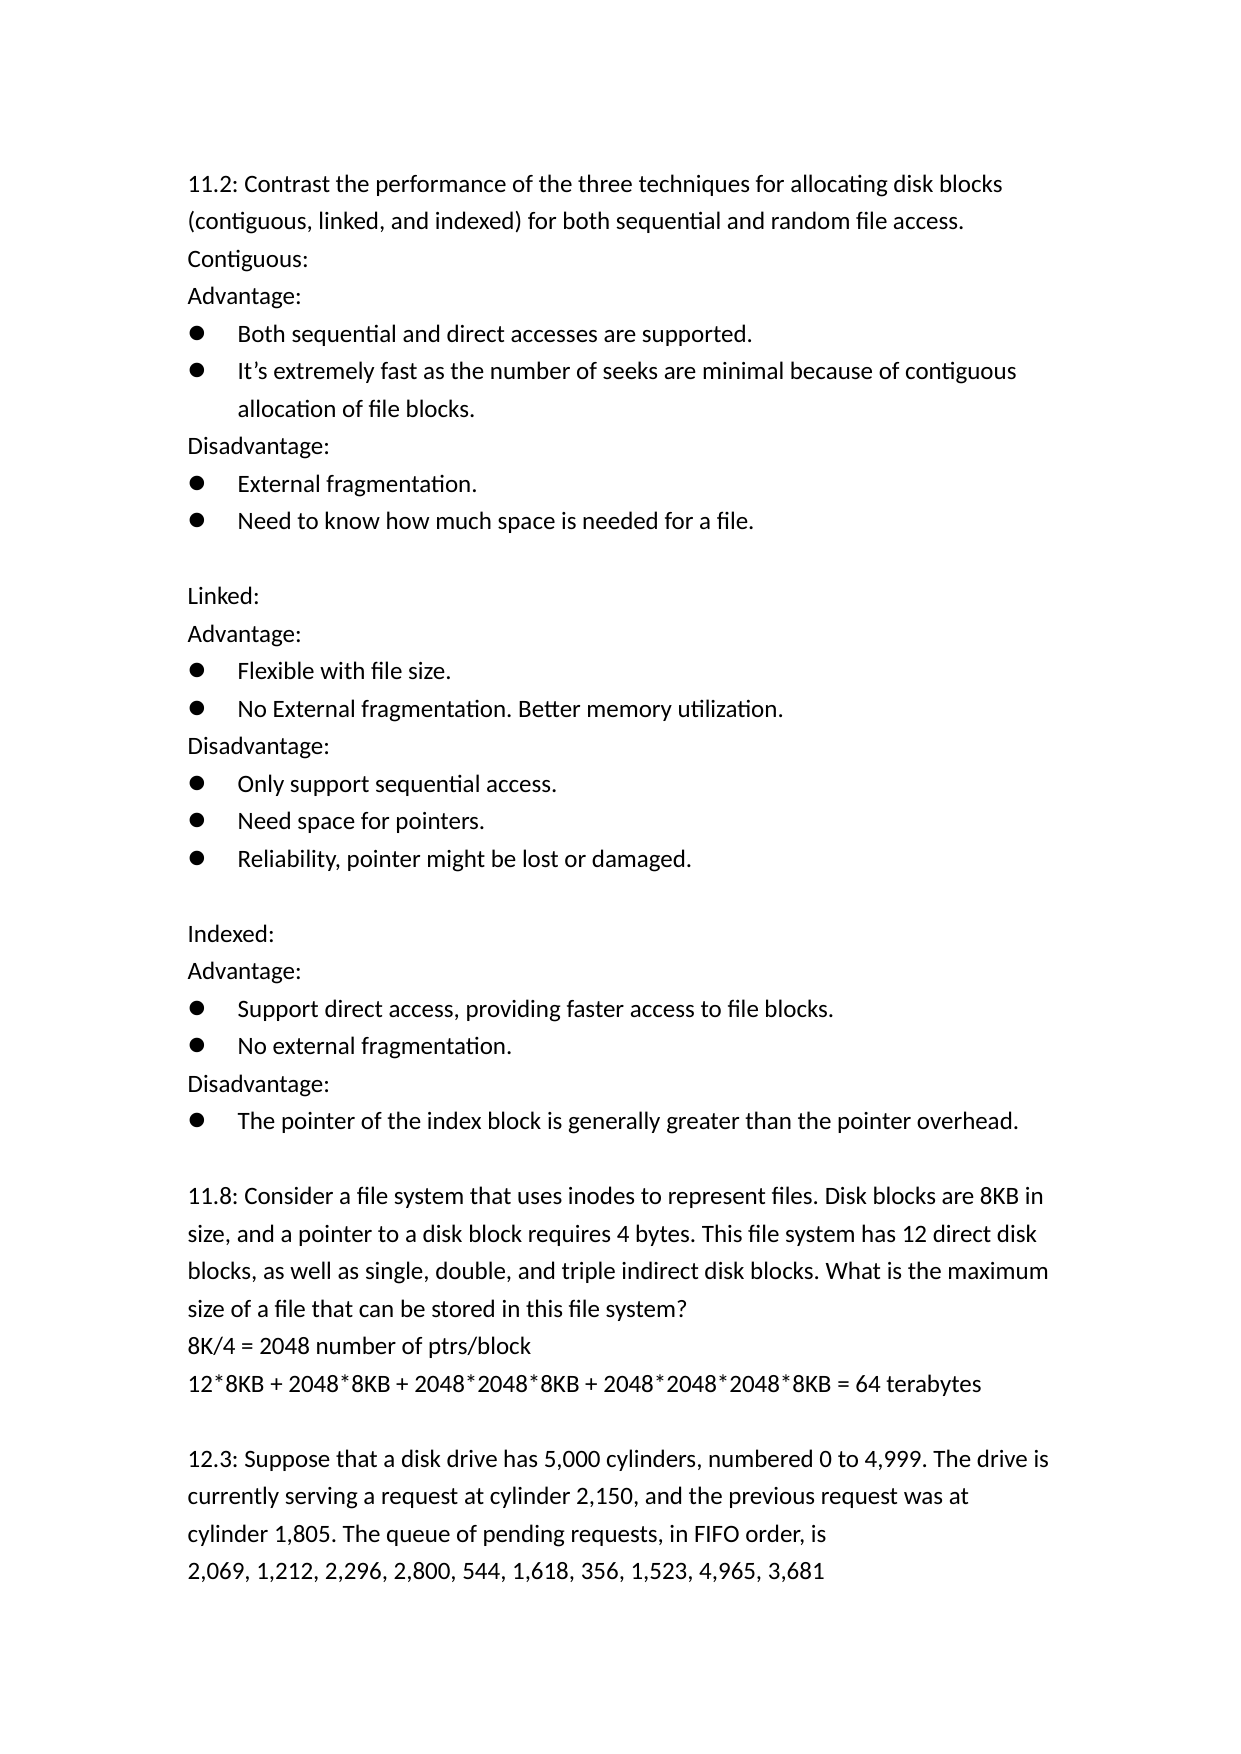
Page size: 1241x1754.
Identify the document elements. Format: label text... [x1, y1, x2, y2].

text Advantage: [187, 277, 1053, 314]
text Advantage: [187, 614, 1053, 652]
text Linked: [187, 577, 1053, 614]
list Reliability, pointer might be lost or damaged. [187, 839, 1053, 877]
text 11.2: Contrast the performance of the three techniques for allocating disk blocks (contiguous, linked, and indexed) for both sequential and random file access. [187, 164, 1053, 239]
text Disadvantage: [187, 1064, 1053, 1102]
text Disadvantage: [187, 427, 1053, 464]
list Flexible with file size. [187, 652, 1053, 689]
list No External fragmentation. Better memory utilization. [187, 689, 1053, 727]
text 12*8KB + 2048*8KB + 2048*2048*8KB + 2048*2048*2048*8KB = 64 terabytes [187, 1364, 1053, 1402]
text Contiguous: [187, 239, 1053, 277]
list The pointer of the index block is generally greater than the pointer overhead. [187, 1102, 1053, 1139]
list Only support sequential access. [187, 764, 1053, 802]
text Disadvantage: [187, 727, 1053, 764]
list Both sequential and direct accesses are supported. [187, 314, 1053, 352]
list External fragmentation. [187, 464, 1053, 502]
list Need space for pointers. [187, 802, 1053, 839]
list It’s extremely fast as the number of seeks are minimal because of contiguous allocation of file blocks. [187, 352, 1053, 427]
list Support direct access, providing faster access to file blocks. [187, 989, 1053, 1027]
list No external fragmentation. [187, 1027, 1053, 1064]
text Advantage: [187, 952, 1053, 989]
text Indexed: [187, 914, 1053, 952]
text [187, 1439, 1053, 1589]
text 11.8: Consider a file system that uses inodes to represent files. Disk blocks are 8KB in size, and a pointer to a disk block requires 4 bytes. This file system has 12 direct disk blocks, as well as single, double, and triple indirect disk blocks. What is the maximum size of a file that can be stored in this file system? [187, 1177, 1053, 1327]
text 8K/4 = 2048 number of ptrs/block [187, 1327, 1053, 1364]
list Need to know how much space is needed for a file. [187, 502, 1053, 539]
